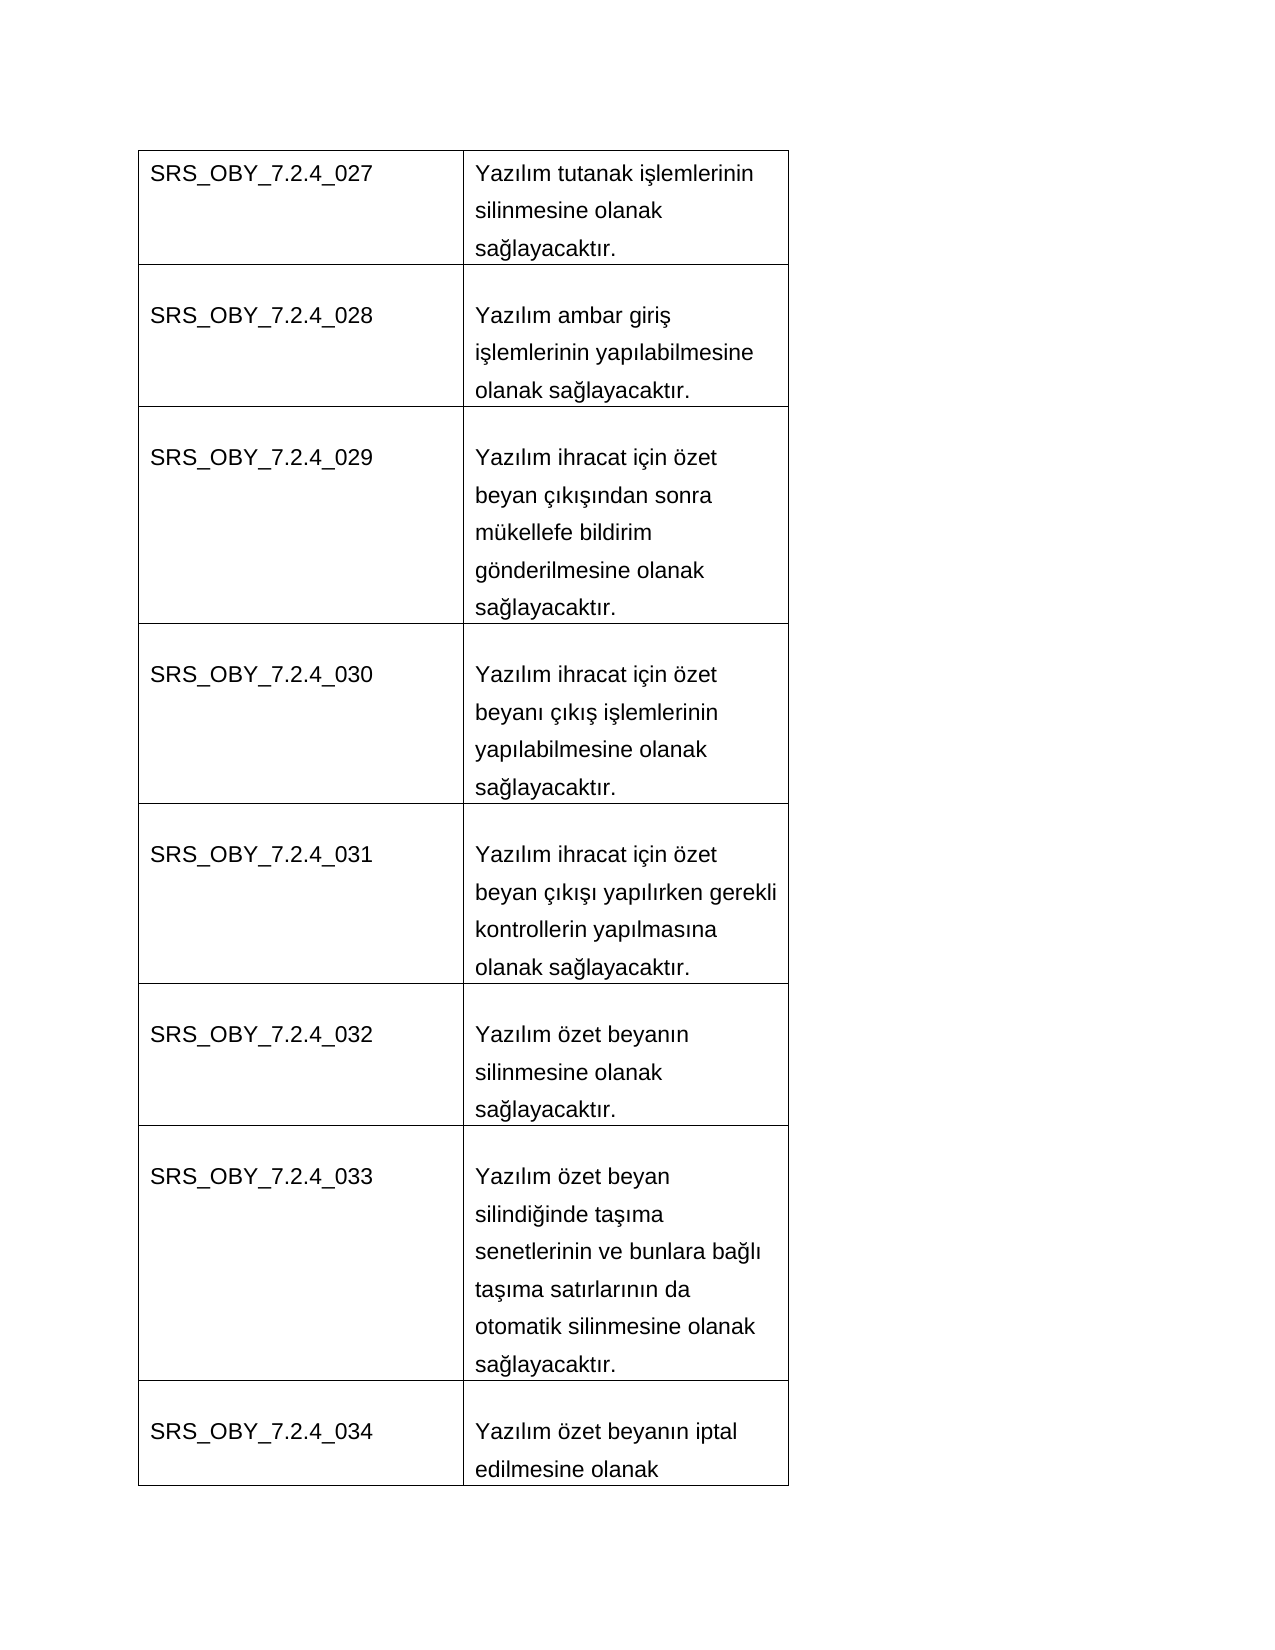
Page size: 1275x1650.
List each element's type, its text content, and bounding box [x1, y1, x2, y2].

table_cell SRS_OBY_7.2.4_029 [139, 407, 463, 623]
table_cell Yazılım ihracat için özet beyan çıkışı yapılırken gerekli kontrollerin yapılmasına olanak sağlayacaktır. [464, 804, 788, 983]
table_cell SRS_OBY_7.2.4_027 [139, 151, 463, 263]
table_cell Yazılım özet beyanın silinmesine olanak sağlayacaktır. [464, 984, 788, 1125]
table_cell SRS_OBY_7.2.4_030 [139, 624, 463, 803]
table_cell SRS_OBY_7.2.4_032 [139, 984, 463, 1125]
table_cell Yazılım ihracat için özet beyanı çıkış işlemlerinin yapılabilmesine olanak sağlayacaktır. [464, 624, 788, 803]
table_cell Yazılım ambar giriş işlemlerinin yapılabilmesine olanak sağlayacaktır. [464, 265, 788, 406]
table_cell SRS_OBY_7.2.4_034 [139, 1381, 463, 1484]
table_cell SRS_OBY_7.2.4_031 [139, 804, 463, 983]
table_cell Yazılım ihracat için özet beyan çıkışından sonra mükellefe bildirim gönderilmesine olanak sağlayacaktır. [464, 407, 788, 623]
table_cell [464, 151, 788, 263]
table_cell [464, 1381, 788, 1484]
table_cell SRS_OBY_7.2.4_028 [139, 265, 463, 406]
table_cell SRS_OBY_7.2.4_033 [139, 1126, 463, 1380]
table_cell Yazılım özet beyan silindiğinde taşıma senetlerinin ve bunlara bağlı taşıma satırlarının da otomatik silinmesine olanak sağlayacaktır. [464, 1126, 788, 1380]
